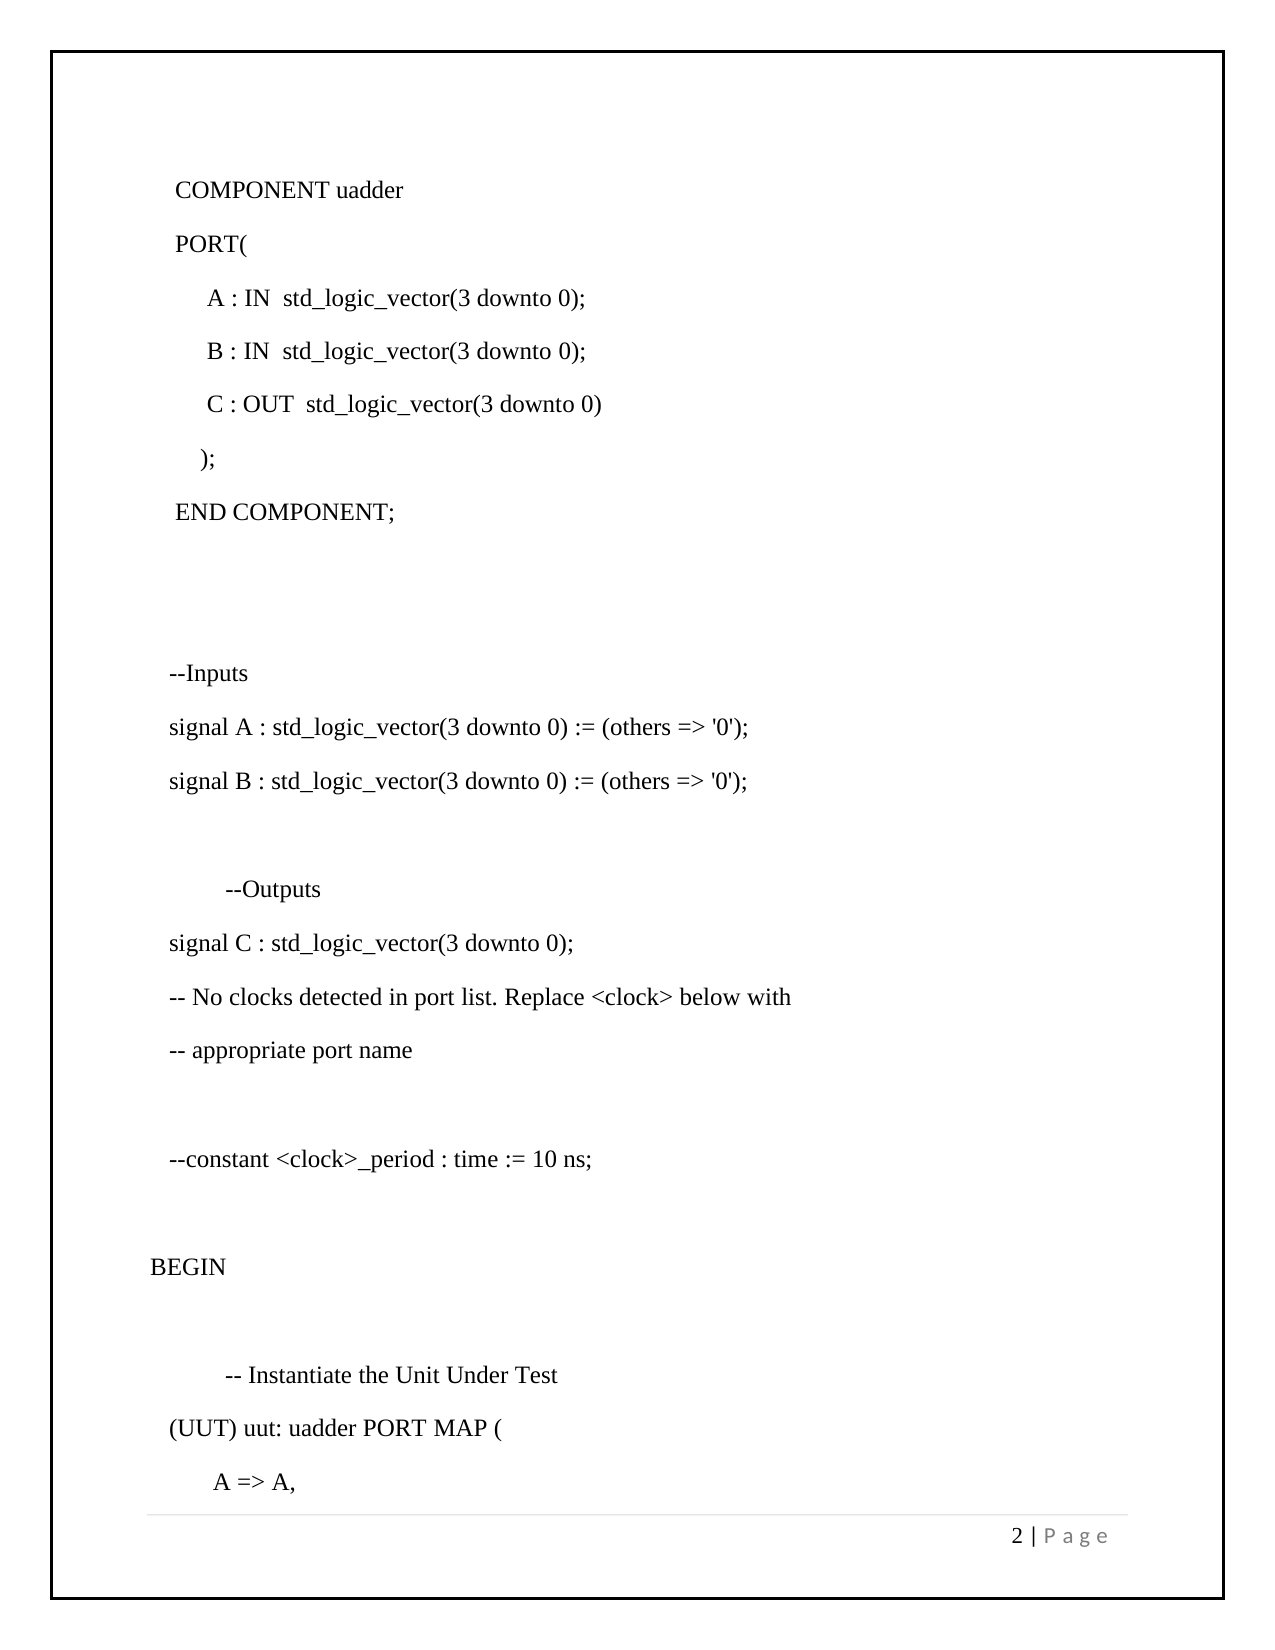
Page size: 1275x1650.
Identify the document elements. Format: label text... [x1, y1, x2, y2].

text --Inputs [169, 658, 1206, 687]
text signal A : std_logic_vector(3 downto 0) := (others => '0'); signal B : std_logic_vector(3 downto 0) := (others => '0'); [169, 712, 803, 795]
text -- No clocks detected in port list. Replace <clock> below with [169, 982, 1206, 1011]
text END COMPONENT; [175, 497, 1206, 526]
text signal C : std_logic_vector(3 downto 0); [169, 928, 1206, 957]
text ); [200, 443, 1206, 472]
text -- Instantiate the Unit Under Test (UUT) uut: uadder PORT MAP ( [169, 1360, 631, 1442]
text A : IN std_logic_vector(3 downto 0); B : IN std_logic_vector(3 downto 0); C : OUT std_logic_vector(3 downto 0) [207, 283, 602, 418]
text BEGIN [150, 1252, 1206, 1280]
text COMPONENT uadder PORT( [175, 175, 405, 257]
text --constant <clock>_period : time := 10 ns; [169, 1144, 1206, 1172]
text A => A, [213, 1467, 1206, 1496]
text --Outputs [225, 874, 1206, 903]
text -- appropriate port name [169, 1036, 1206, 1064]
